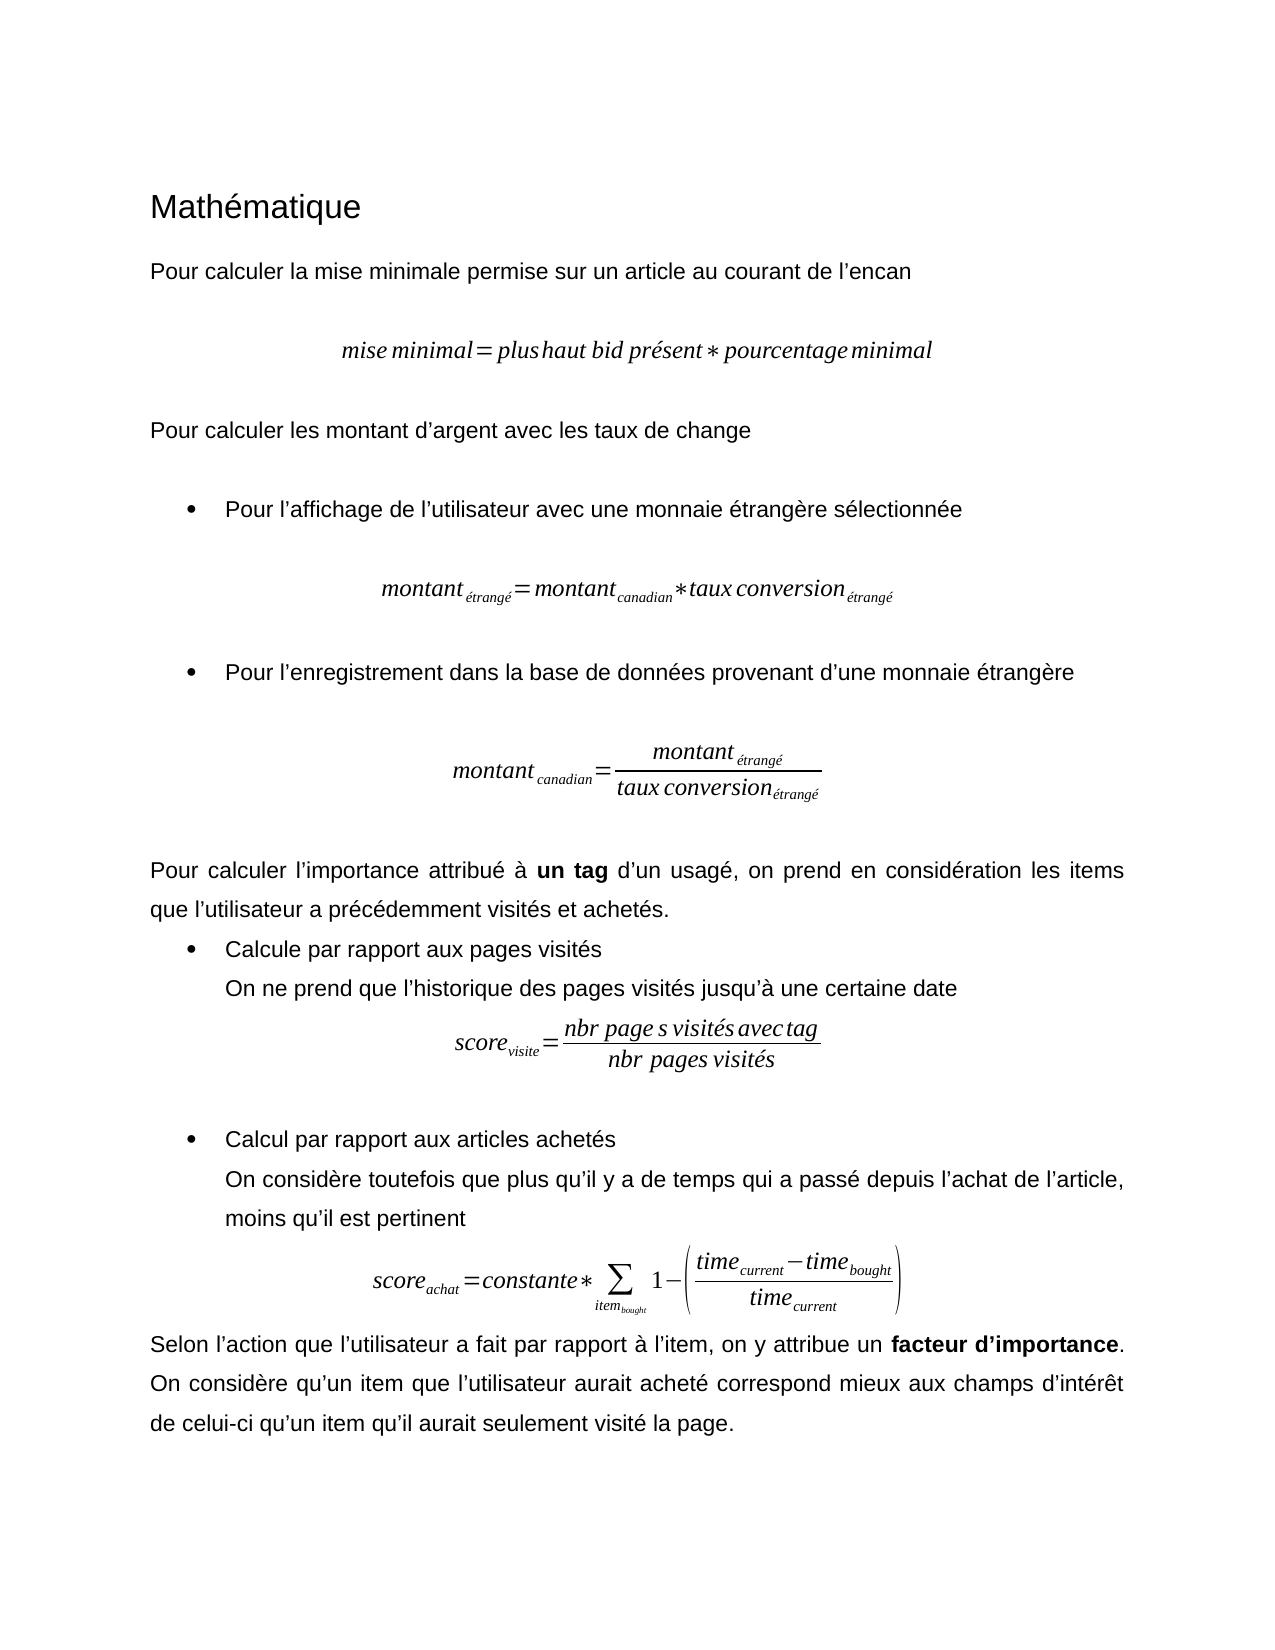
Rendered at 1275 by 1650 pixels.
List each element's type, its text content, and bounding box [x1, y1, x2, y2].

text On considère toutefois que plus qu’il y a de temps qui a passé depuis l’achat de l’article, moins qu’il est pertinent [225, 1166, 1125, 1231]
text Selon l’action que l’utilisateur a fait par rapport à l’item, on y attribue un facteur d’importance. On considère qu’un item que l’utilisateur aurait acheté correspond mieux aux champs d’intérêt de celui-ci qu’un item qu’il aurait seulement visité la page. [150, 1331, 1125, 1436]
list On ne prend que l’historique des pages visités jusqu’à une certaine date [225, 975, 1125, 1001]
list Pour l’affichage de l’utilisateur avec une monnaie étrangère sélectionnée [187, 496, 1125, 522]
text Pour calculer la mise minimale permise sur un article au courant de l’encan [150, 258, 1125, 284]
list Pour l’enregistrement dans la base de données provenant d’une monnaie étrangère [187, 659, 1125, 685]
list Calcul par rapport aux articles achetés [187, 1126, 1125, 1152]
text Pour calculer l’importance attribué à un tag d’un usagé, on prend en considération les items que l’utilisateur a précédemment visités et achetés. [150, 857, 1125, 922]
list Calcule par rapport aux pages visités [187, 936, 1125, 962]
subtitle Mathématique [150, 187, 1125, 226]
text Pour calculer les montant d’argent avec les taux de change [150, 417, 1125, 443]
